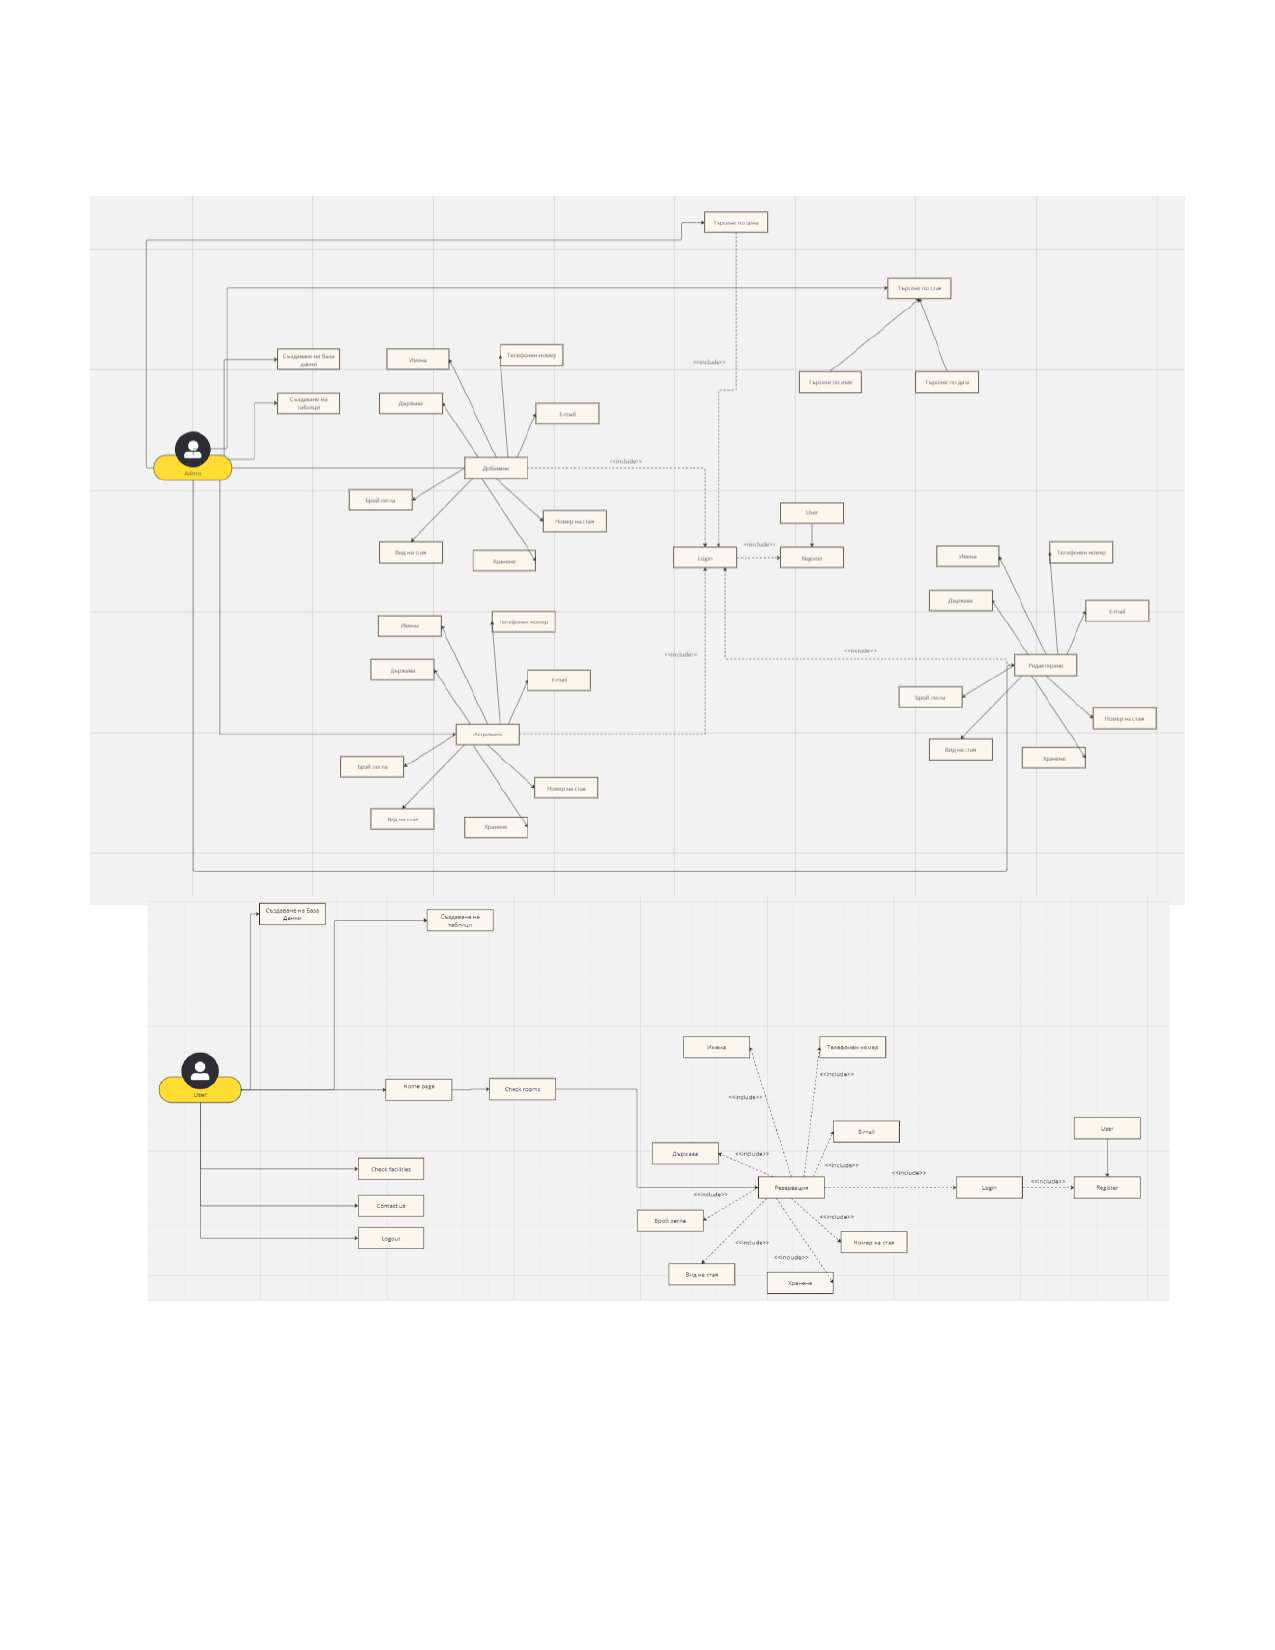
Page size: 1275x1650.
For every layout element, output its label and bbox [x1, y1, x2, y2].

picture [90, 196, 1185, 1301]
